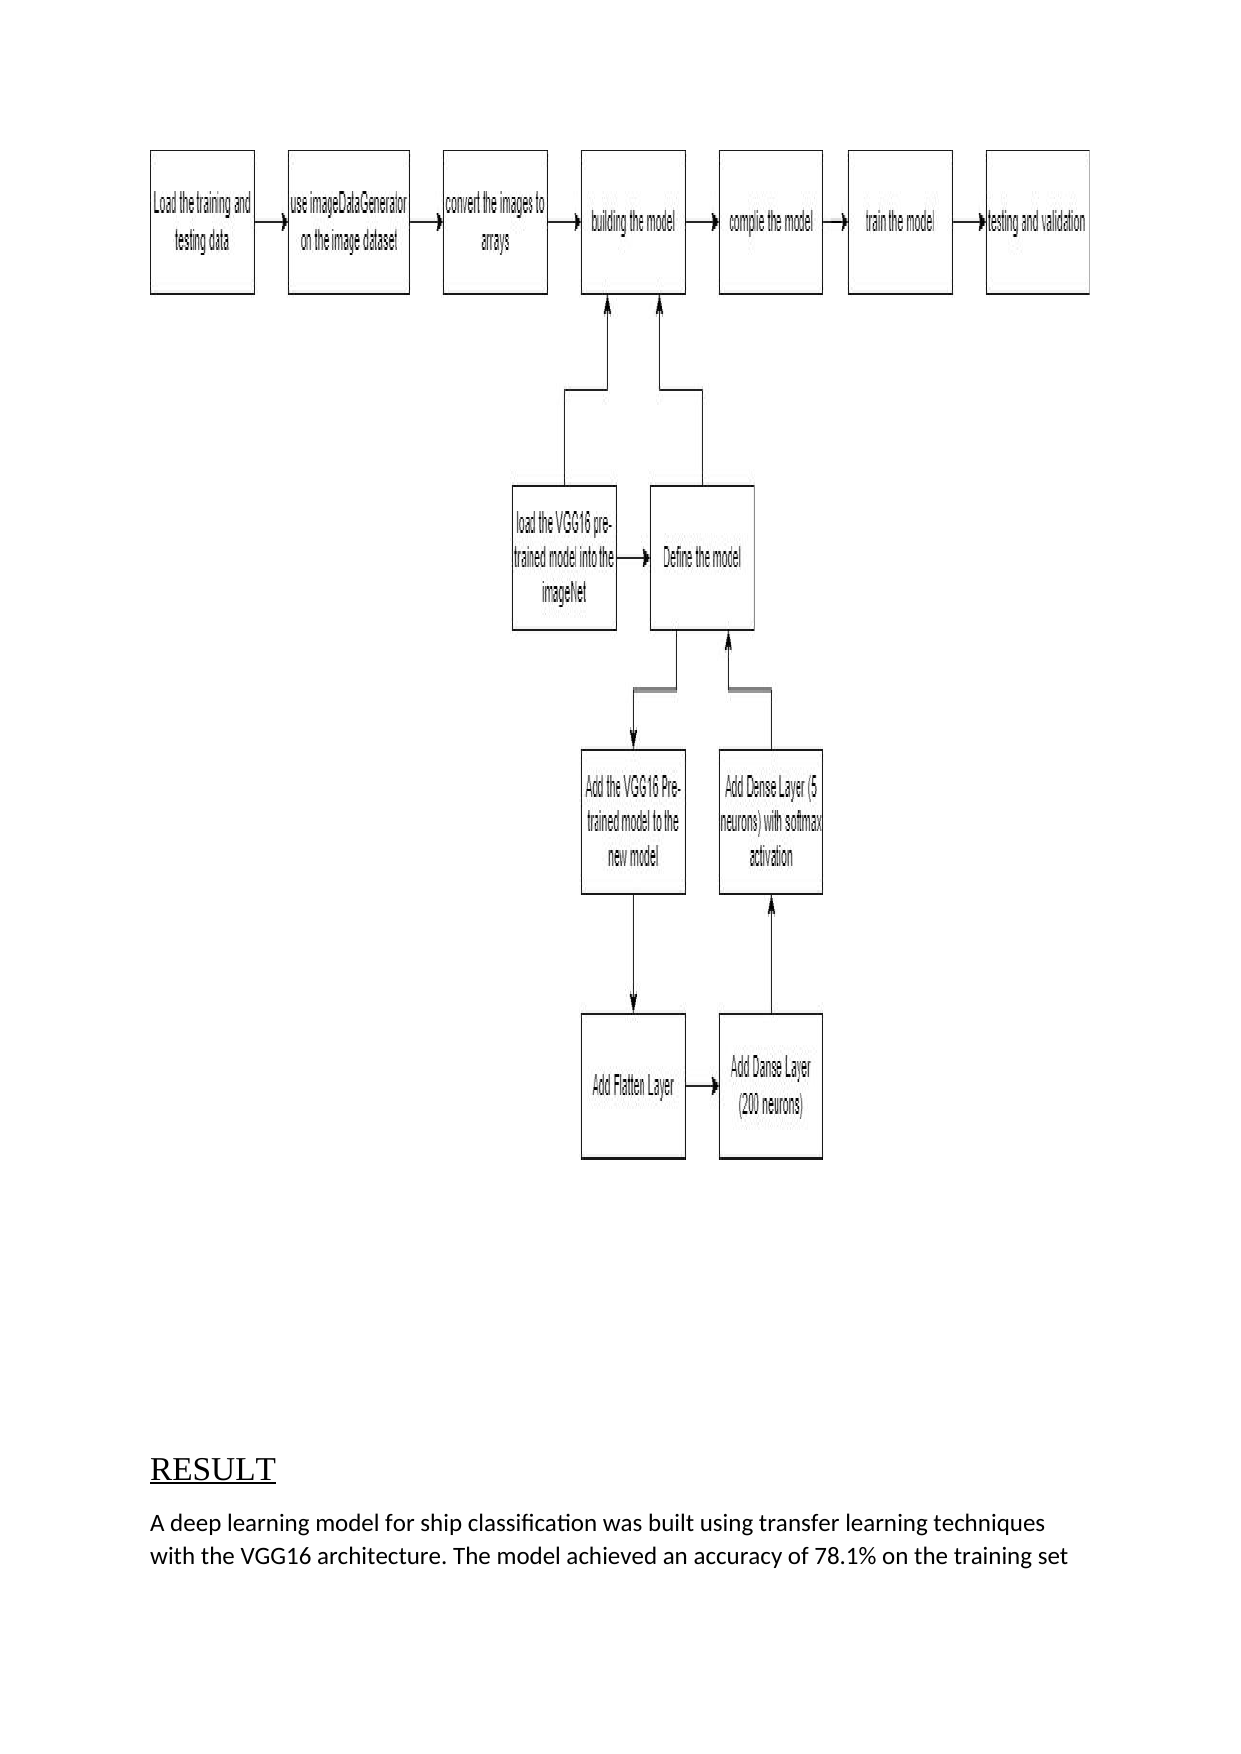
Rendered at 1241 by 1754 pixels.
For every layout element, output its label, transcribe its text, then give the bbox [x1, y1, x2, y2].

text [150, 1507, 1090, 1571]
picture [150, 150, 1090, 1160]
text RESULT [150, 1449, 1090, 1487]
